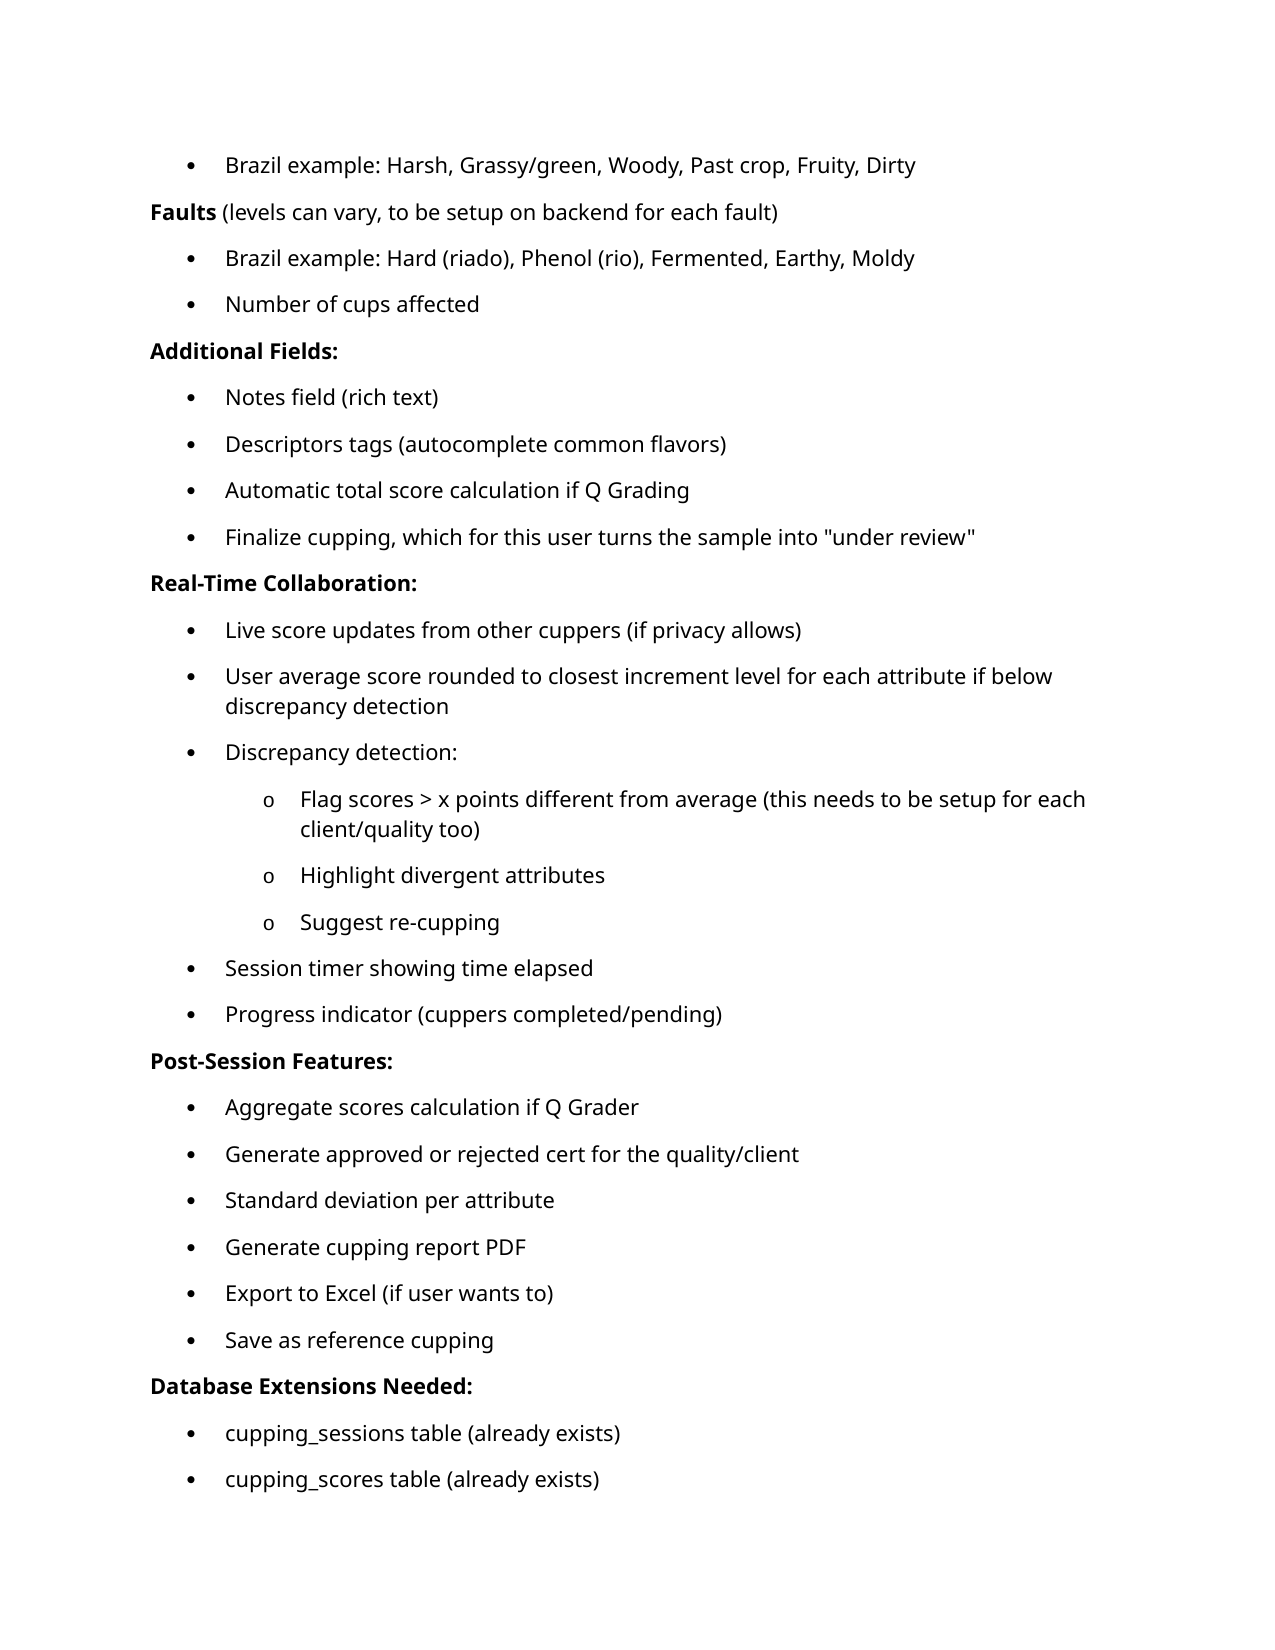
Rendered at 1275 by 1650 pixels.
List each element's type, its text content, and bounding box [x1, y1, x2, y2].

list Finalize cupping, which for this user turns the sample into "under review" [187, 522, 1125, 551]
list Descriptors tags (autocomplete common flavors) [187, 429, 1125, 458]
list User average score rounded to closest increment level for each attribute if below discrepancy detection [187, 661, 1125, 721]
list Session timer showing time elapsed [187, 953, 1125, 983]
list Highlight divergent attributes [262, 860, 1125, 890]
list Discrepancy detection: [187, 737, 1125, 767]
list Brazil example: Hard (riado), Phenol (rio), Fermented, Earthy, Moldy [187, 243, 1125, 273]
text Database Extensions Needed: [150, 1371, 1125, 1401]
text Faults (levels can vary, to be setup on backend for each fault) [150, 196, 1125, 226]
list Aggregate scores calculation if Q Grader [187, 1092, 1125, 1122]
text Real-Time Collaboration: [150, 568, 1125, 598]
list Live score updates from other cuppers (if privacy allows) [187, 614, 1125, 644]
list Progress indicator (cuppers completed/pending) [187, 999, 1125, 1029]
list Generate cupping report PDF [187, 1232, 1125, 1261]
list Number of cups affected [187, 289, 1125, 319]
list Suggest re-cupping [262, 906, 1125, 936]
list Generate approved or rejected cert for the quality/client [187, 1139, 1125, 1168]
text Additional Fields: [150, 336, 1125, 366]
list Standard deviation per attribute [187, 1185, 1125, 1215]
list Save as reference cupping [187, 1324, 1125, 1354]
list Notes field (rich text) [187, 382, 1125, 412]
list cupping_sessions table (already exists) [187, 1417, 1125, 1447]
list Automatic total score calculation if Q Grading [187, 475, 1125, 505]
list Flag scores > x points different from average (this needs to be setup for each client/quality too) [262, 784, 1125, 843]
list Brazil example: Harsh, Grassy/green, Woody, Past crop, Fruity, Dirty [187, 150, 1125, 180]
list cupping_scores table (already exists) [187, 1464, 1125, 1494]
list Export to Excel (if user wants to) [187, 1278, 1125, 1308]
text Post-Session Features: [150, 1046, 1125, 1076]
